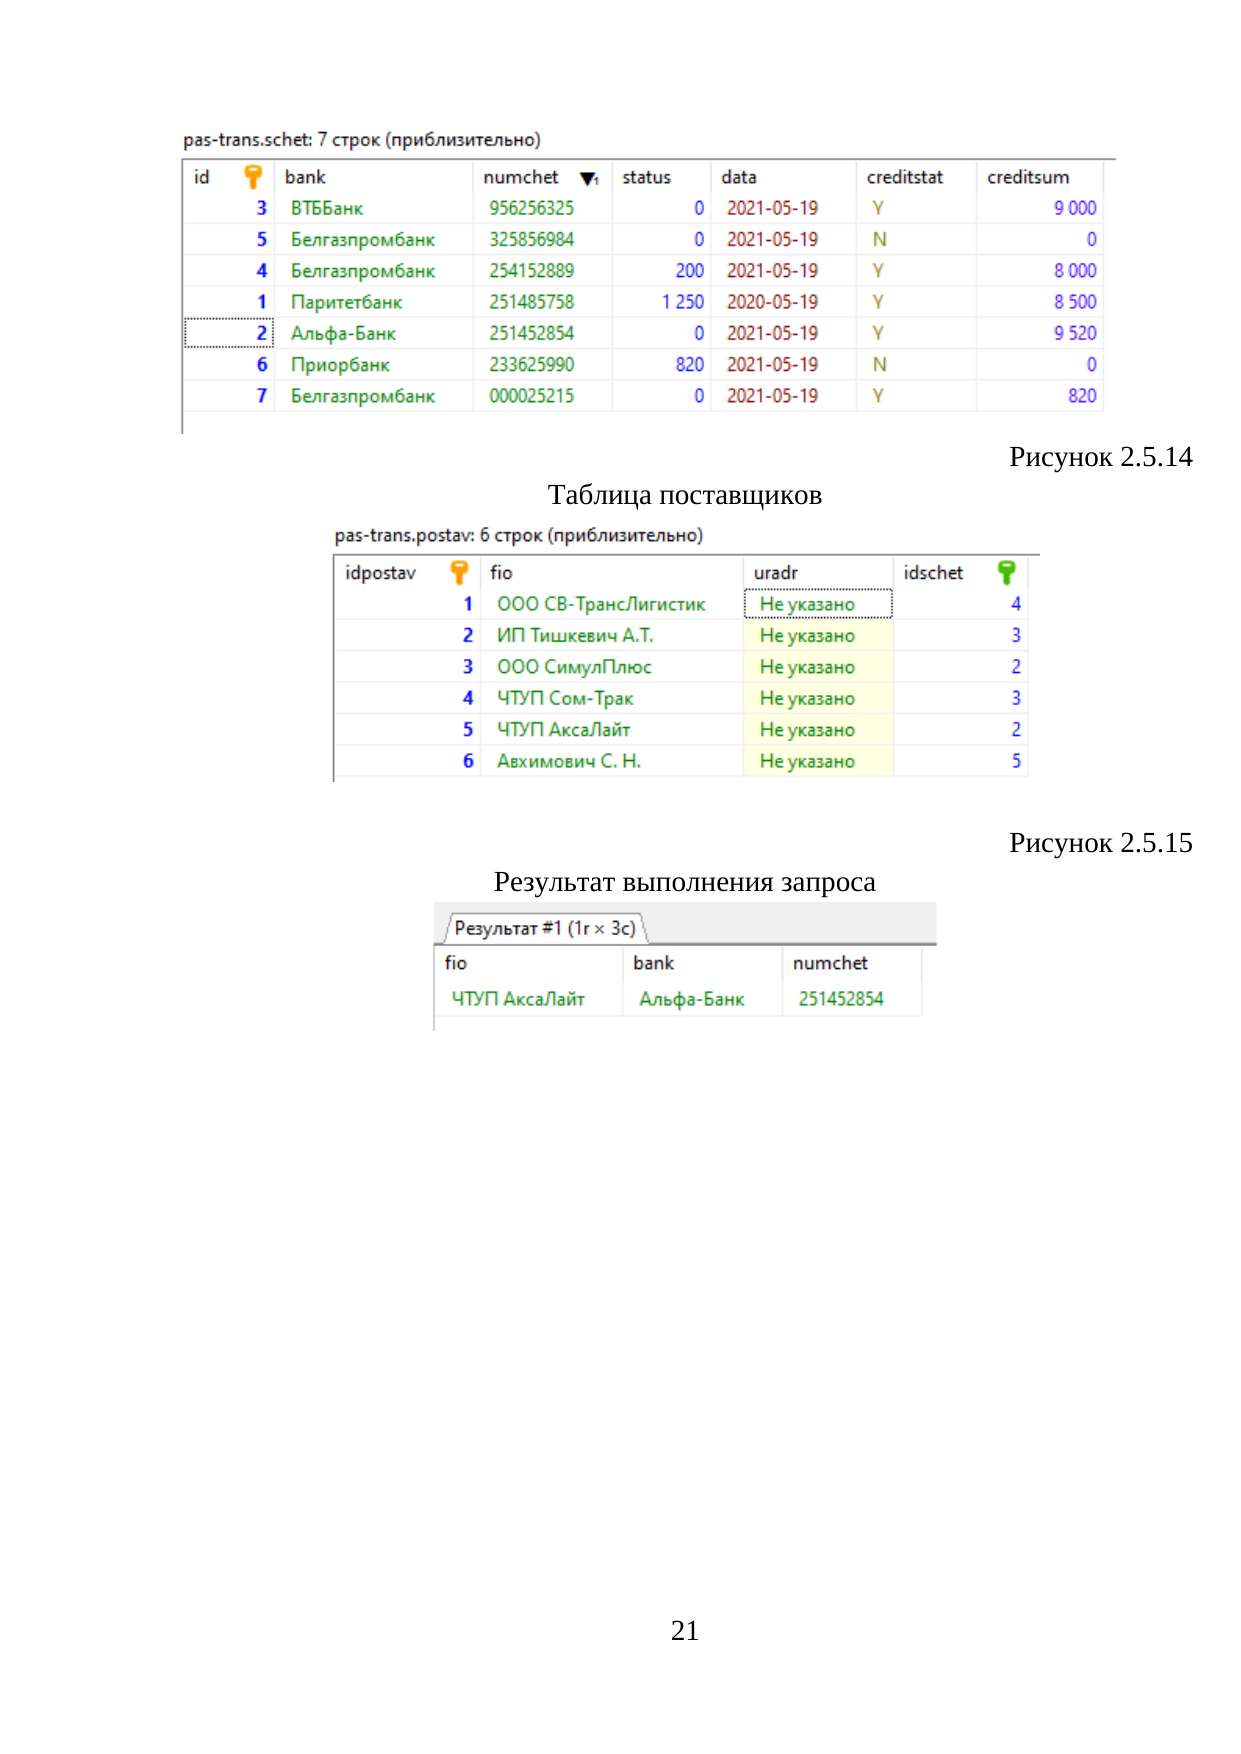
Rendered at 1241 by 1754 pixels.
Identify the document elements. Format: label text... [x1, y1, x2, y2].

picture [177, 118, 1117, 434]
text Таблица поставщиков [177, 477, 1193, 511]
picture [433, 902, 937, 1031]
picture [330, 515, 1040, 782]
text Рисунок 2.5.15 [177, 825, 1193, 859]
text Результат выполнения запроса [177, 864, 1193, 897]
text Рисунок 2.5.14 [177, 439, 1193, 472]
